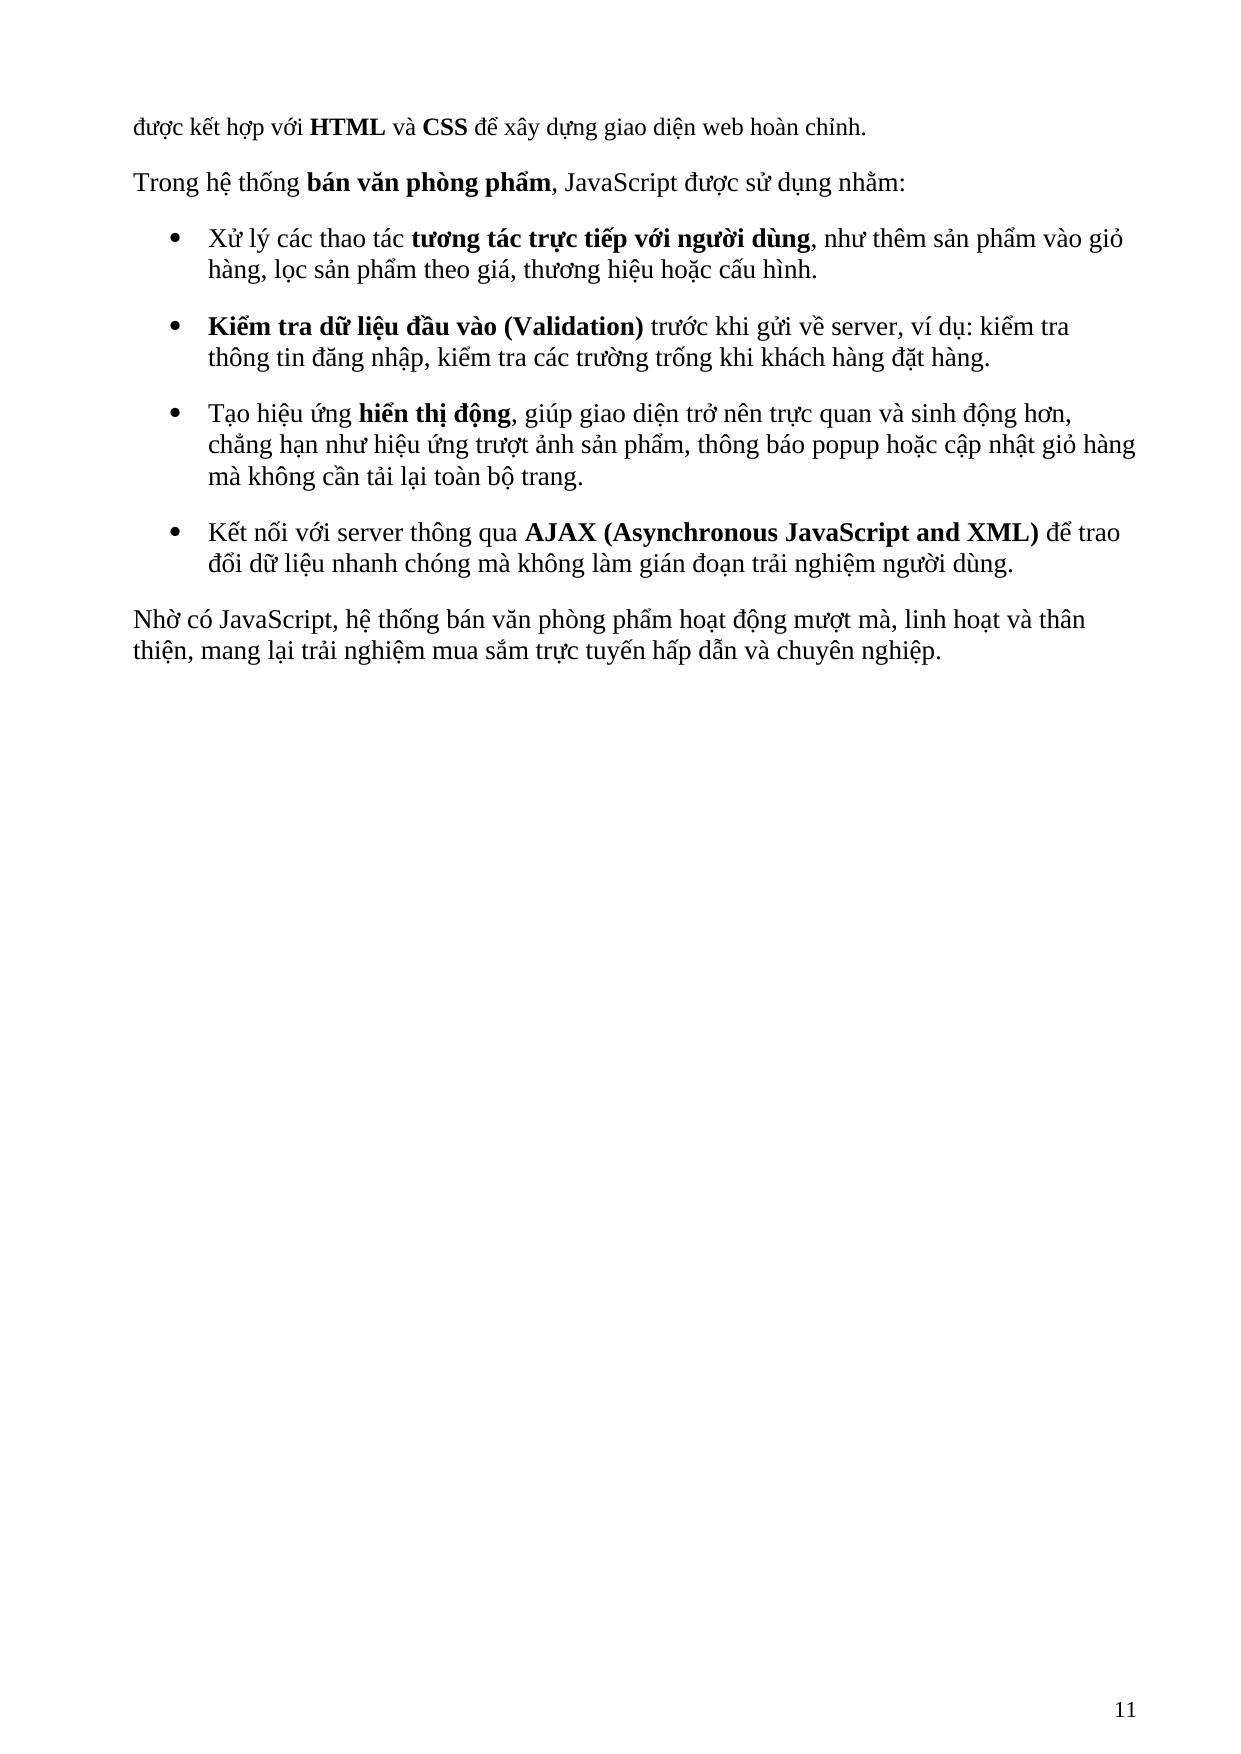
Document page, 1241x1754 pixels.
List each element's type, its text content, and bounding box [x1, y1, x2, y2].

text Trong hệ thống bán văn phòng phẩm, JavaScript được sử dụng nhằm: [133, 166, 1137, 197]
text Nhờ có JavaScript, hệ thống bán văn phòng phẩm hoạt động mượt mà, linh hoạt và thân thiện, mang lại trải nghiệm mua sắm trực tuyến hấp dẫn và chuyên nghiệp. [133, 603, 1137, 665]
list Xử lý các thao tác tương tác trực tiếp với người dùng, như thêm sản phẩm vào giỏ hàng, lọc sản phẩm theo giá, thương hiệu hoặc cấu hình. [170, 222, 1137, 285]
list Kết nối với server thông qua AJAX (Asynchronous JavaScript and XML) để trao đổi dữ liệu nhanh chóng mà không làm gián đoạn trải nghiệm người dùng. [170, 516, 1137, 578]
list Kiểm tra dữ liệu đầu vào (Validation) trước khi gửi về server, ví dụ: kiểm tra thông tin đăng nhập, kiểm tra các trường trống khi khách hàng đặt hàng. [170, 310, 1137, 372]
list Tạo hiệu ứng hiển thị động, giúp giao diện trở nên trực quan và sinh động hơn, chẳng hạn như hiệu ứng trượt ảnh sản phẩm, thông báo popup hoặc cập nhật giỏ hàng mà không cần tải lại toàn bộ trang. [170, 397, 1137, 491]
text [133, 112, 1137, 141]
